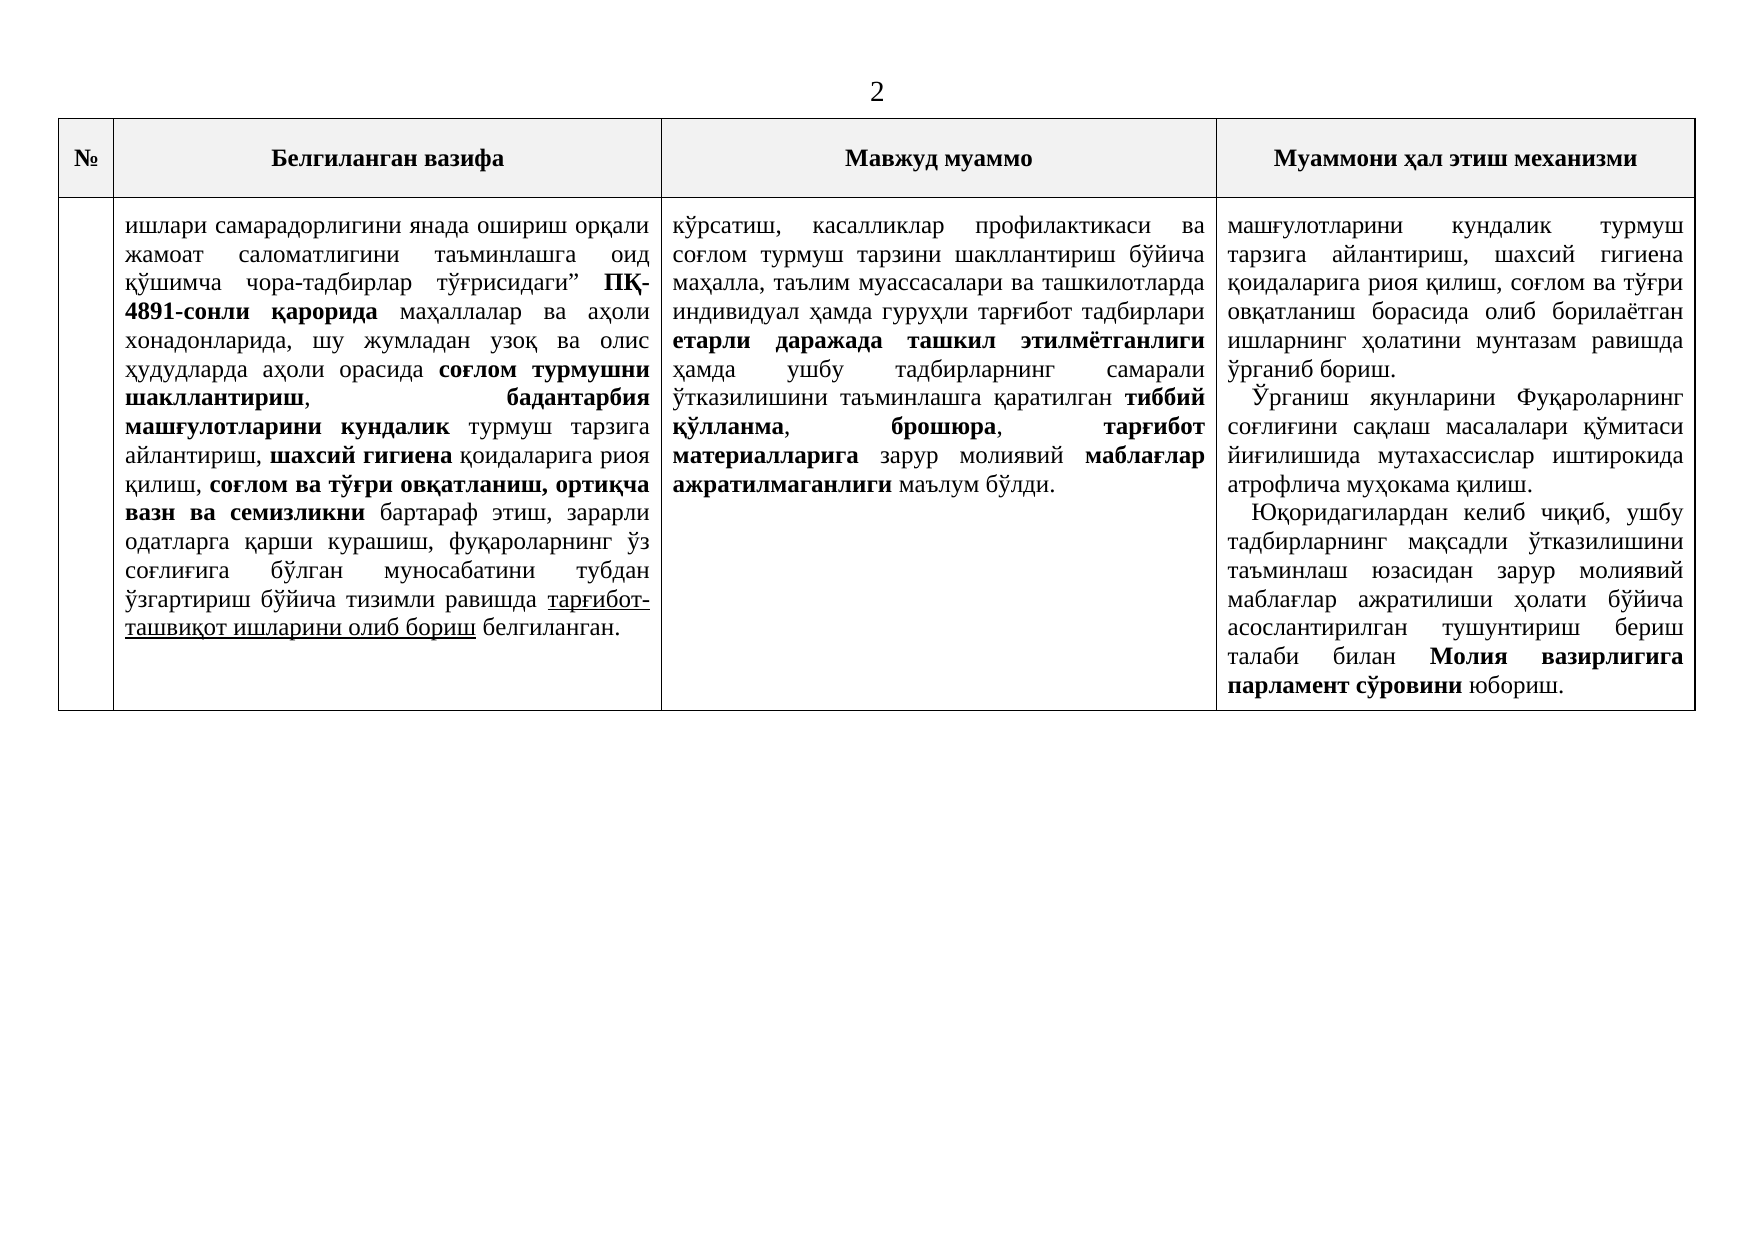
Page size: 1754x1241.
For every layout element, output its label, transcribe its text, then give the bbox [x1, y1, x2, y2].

table_header № [59, 119, 113, 197]
table_header Белгиланган вазифа [114, 119, 661, 197]
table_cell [114, 198, 661, 710]
table_header Муаммони ҳал этиш механизми [1217, 119, 1694, 197]
table_header Мавжуд муаммо [662, 119, 1216, 197]
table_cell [662, 198, 1216, 710]
table_cell [59, 198, 113, 710]
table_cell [1217, 198, 1694, 710]
